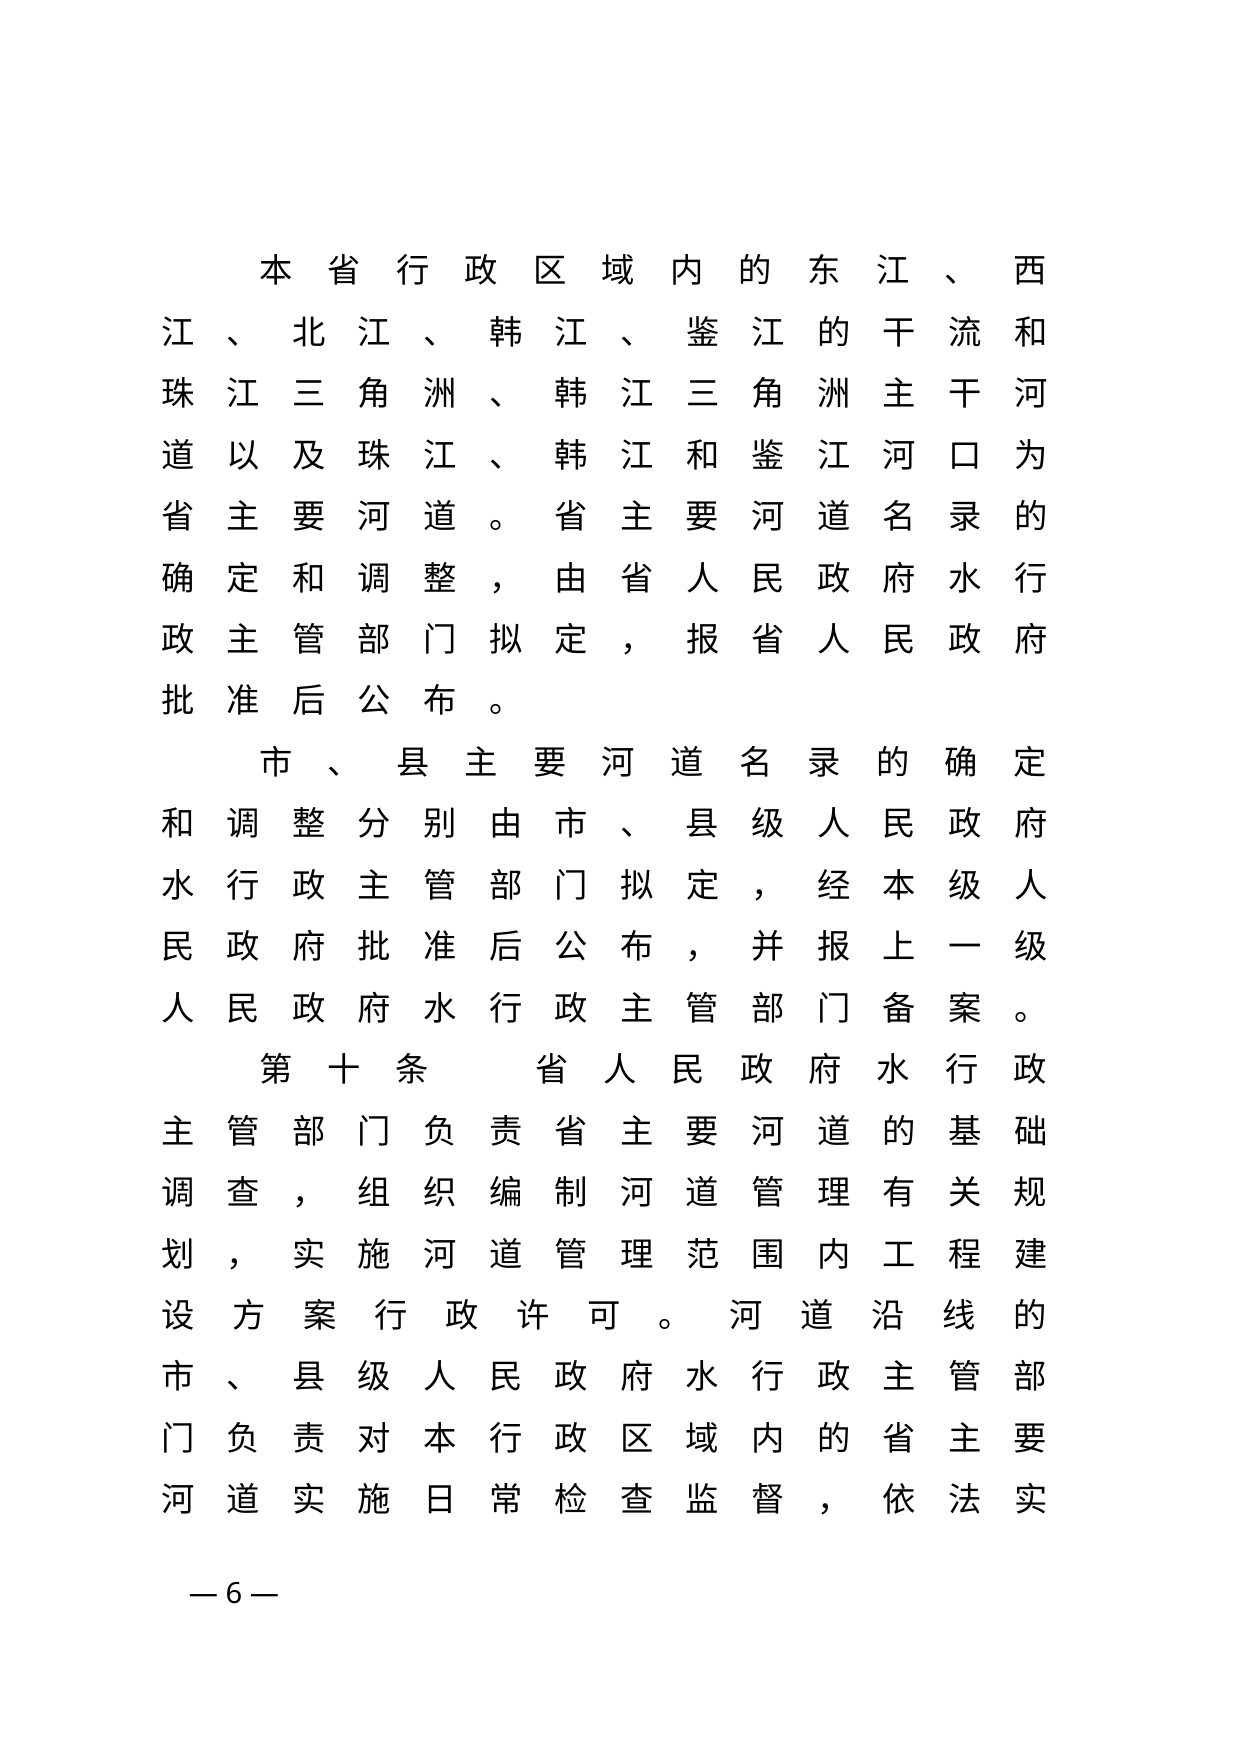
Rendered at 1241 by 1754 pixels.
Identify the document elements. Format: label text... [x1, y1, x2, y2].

text 本省行政区域内的东江、西江、北江、韩江、鉴江的干流和珠江三角洲、韩江三角洲主干河道以及珠江、韩江和鉴江河口为省主要河道。省主要河道名录的确定和调整，由省人民政府水行政主管部门拟定，报省人民政府批准后公布。 [161, 237, 1079, 729]
text 市、县主要河道名录的确定和调整分别由市、县级人民政府水行政主管部门拟定，经本级人民政府批准后公布，并报上一级人民政府水行政主管部门备案。 [161, 729, 1079, 1036]
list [161, 1036, 1079, 1528]
